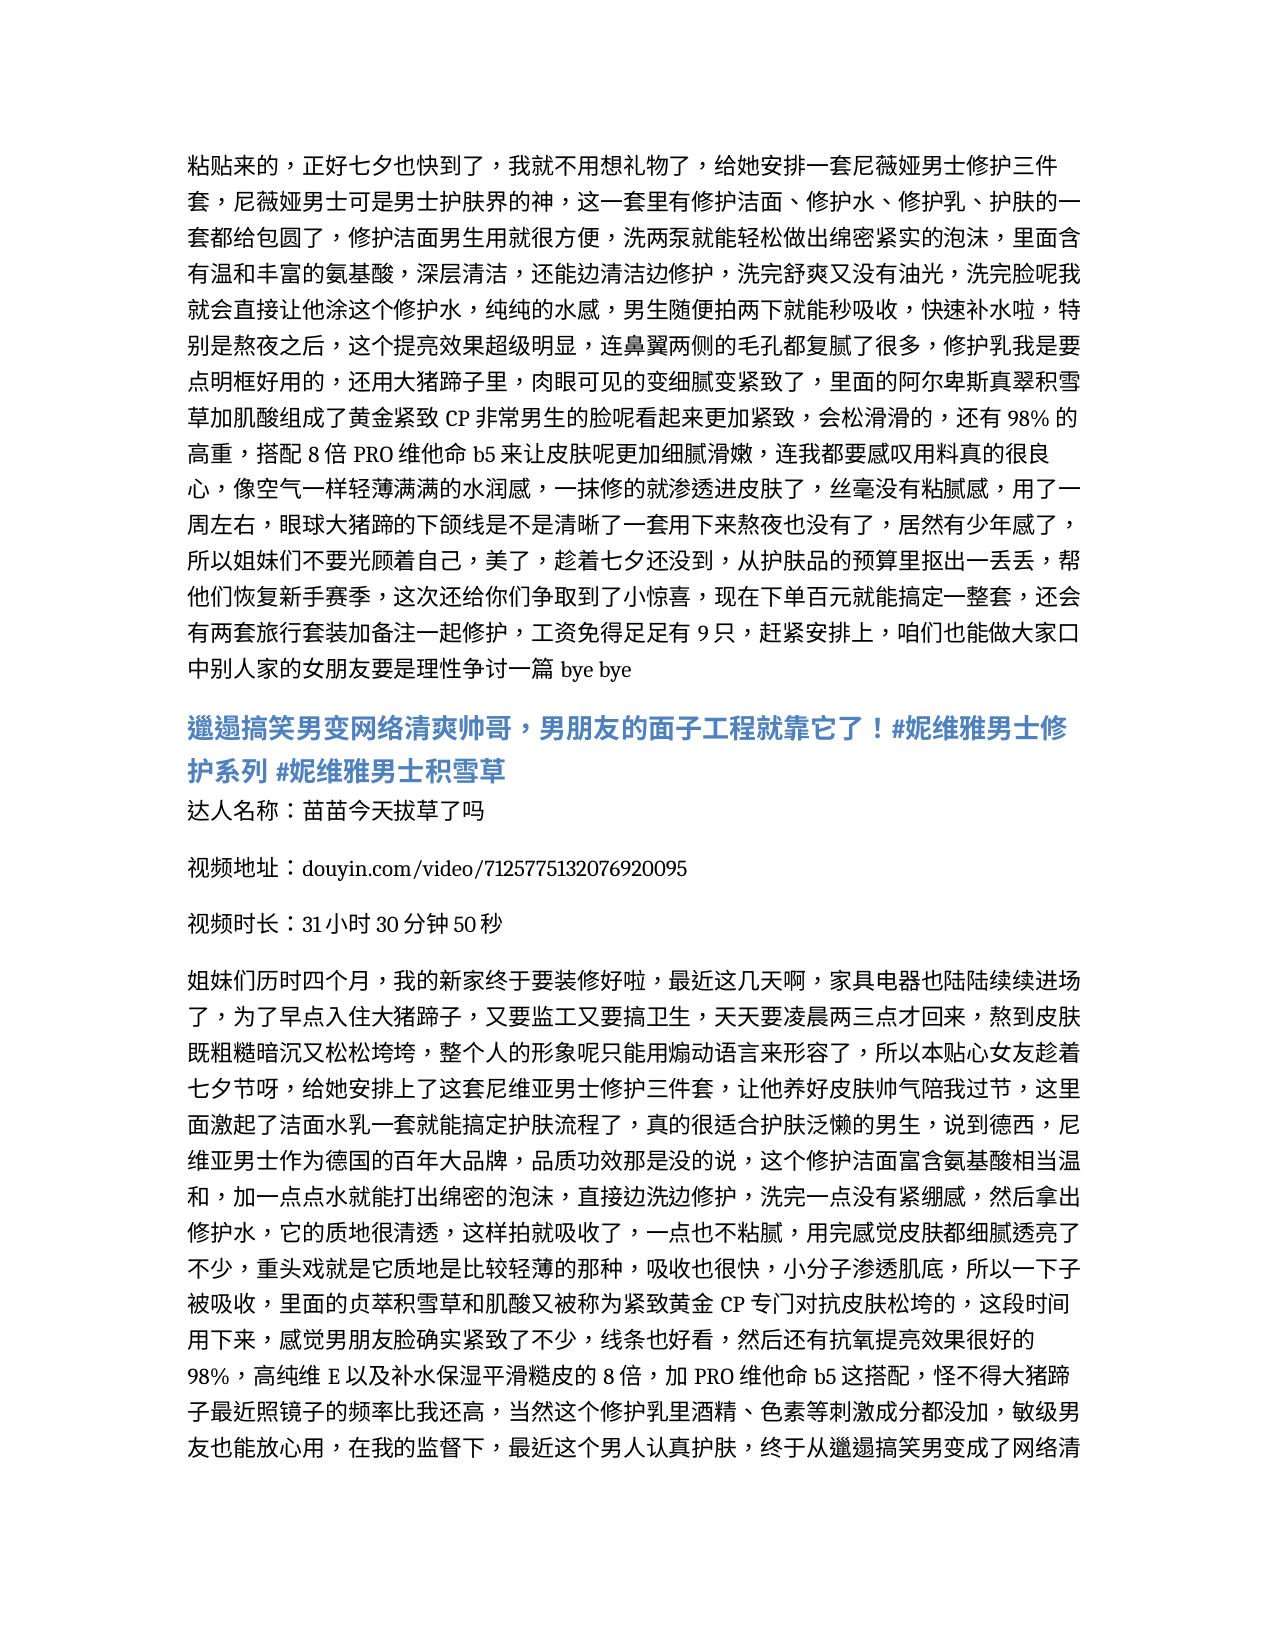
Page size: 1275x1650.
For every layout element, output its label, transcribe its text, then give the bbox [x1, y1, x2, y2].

text 达人名称：苗苗今天拔草了吗 [187, 795, 1087, 826]
subtitle 邋遢搞笑男变网络清爽帅哥，男朋友的面子工程就靠它了！#妮维雅男士修护系列 #妮维雅男士积雪草 [187, 710, 1087, 789]
text 视频地址：douyin.com/video/7125775132076920095 [187, 851, 1087, 883]
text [187, 965, 1087, 1463]
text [187, 150, 1087, 684]
text 视频时长：31小时30分钟50秒 [187, 908, 1087, 939]
